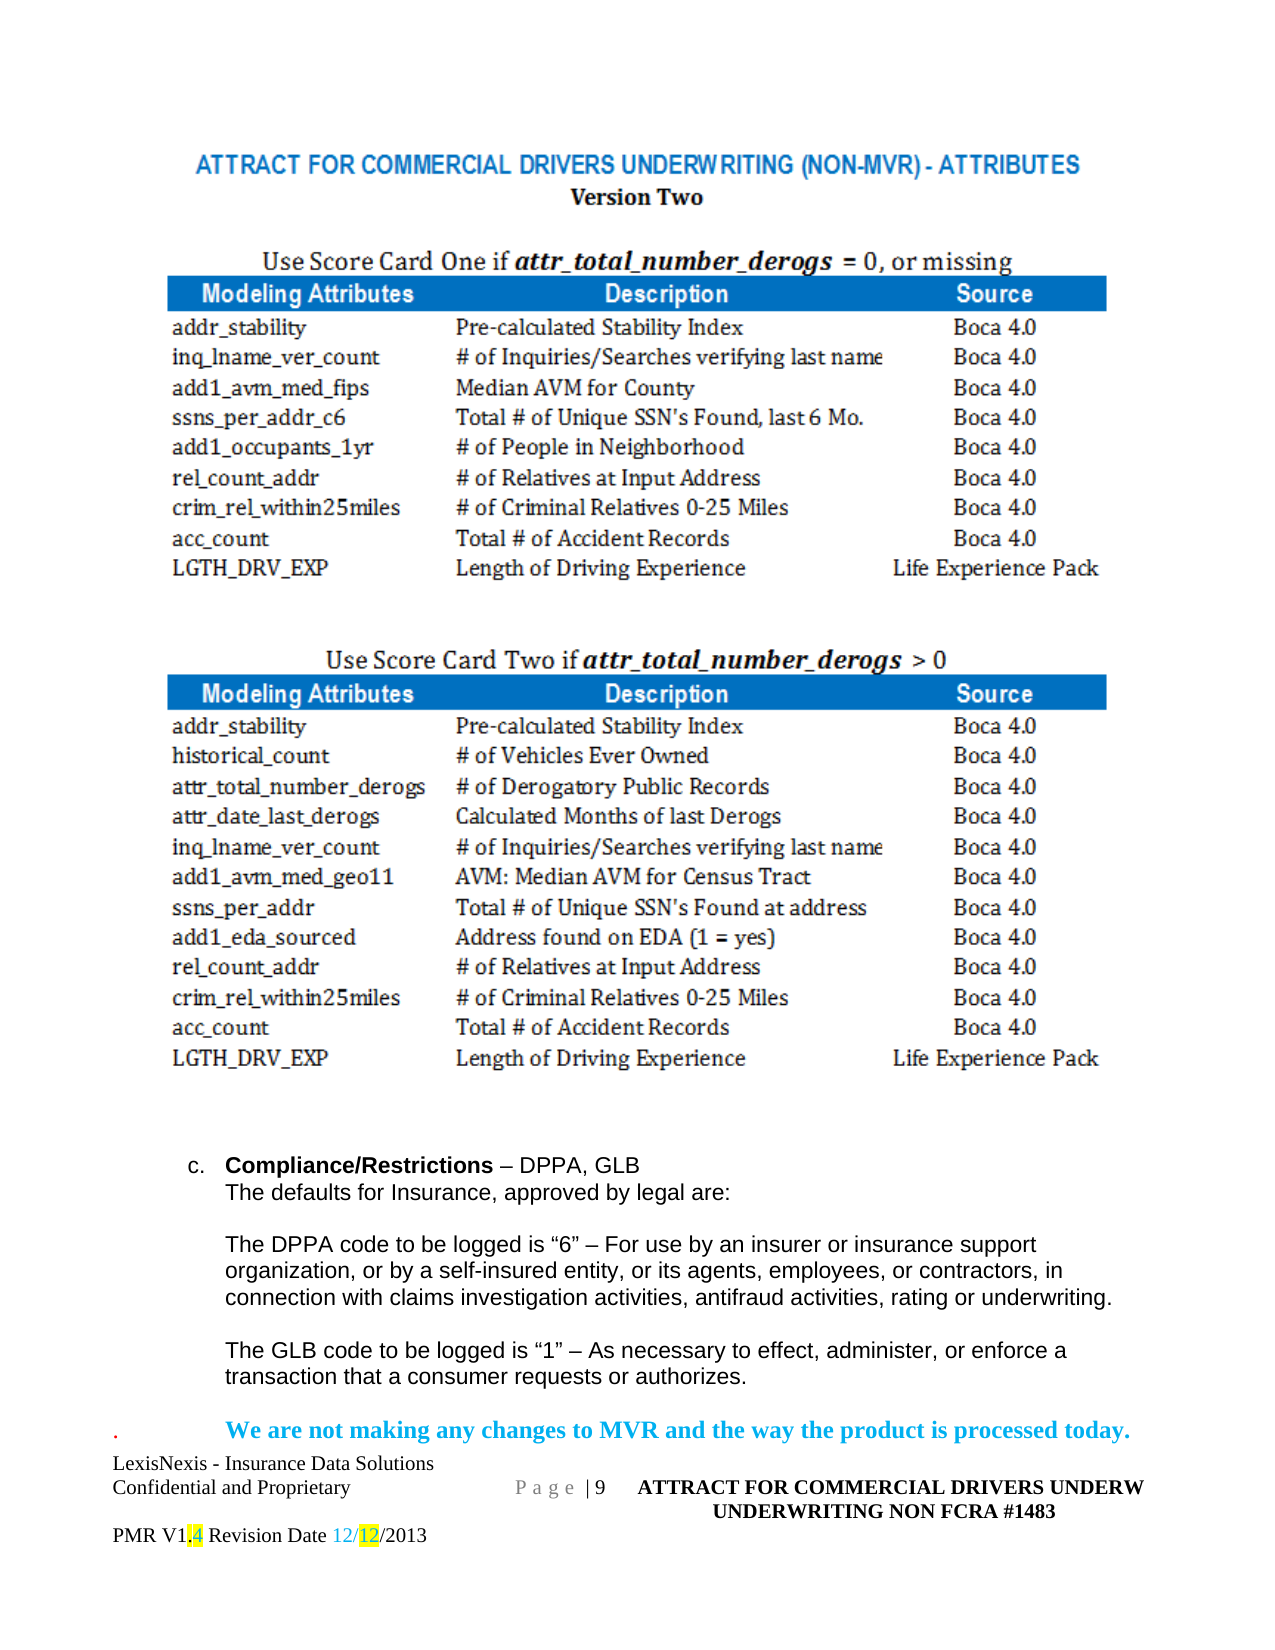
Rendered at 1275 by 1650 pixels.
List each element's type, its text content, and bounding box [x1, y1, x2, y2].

text . We are not making any changes to MVR and the way the product is processed today. [112, 1416, 1162, 1444]
text The GLB code to be logged is “1” – As necessary to effect, administer, or enforce a transaction that a consumer requests or authorizes. [225, 1337, 1162, 1389]
picture [352, 1528, 358, 1542]
list Compliance/Restrictions – DPPA, GLB [187, 1152, 1162, 1178]
picture [150, 150, 1125, 1097]
text The DPPA code to be logged is “6” – For use by an insurer or insurance support organization, or by a self-insured entity, or its agents, employees, or contractors, in connection with claims investigation activities, antifraud activities, rating or underwriting. [225, 1231, 1162, 1310]
list The defaults for Insurance, approved by legal are: [225, 1178, 1162, 1205]
